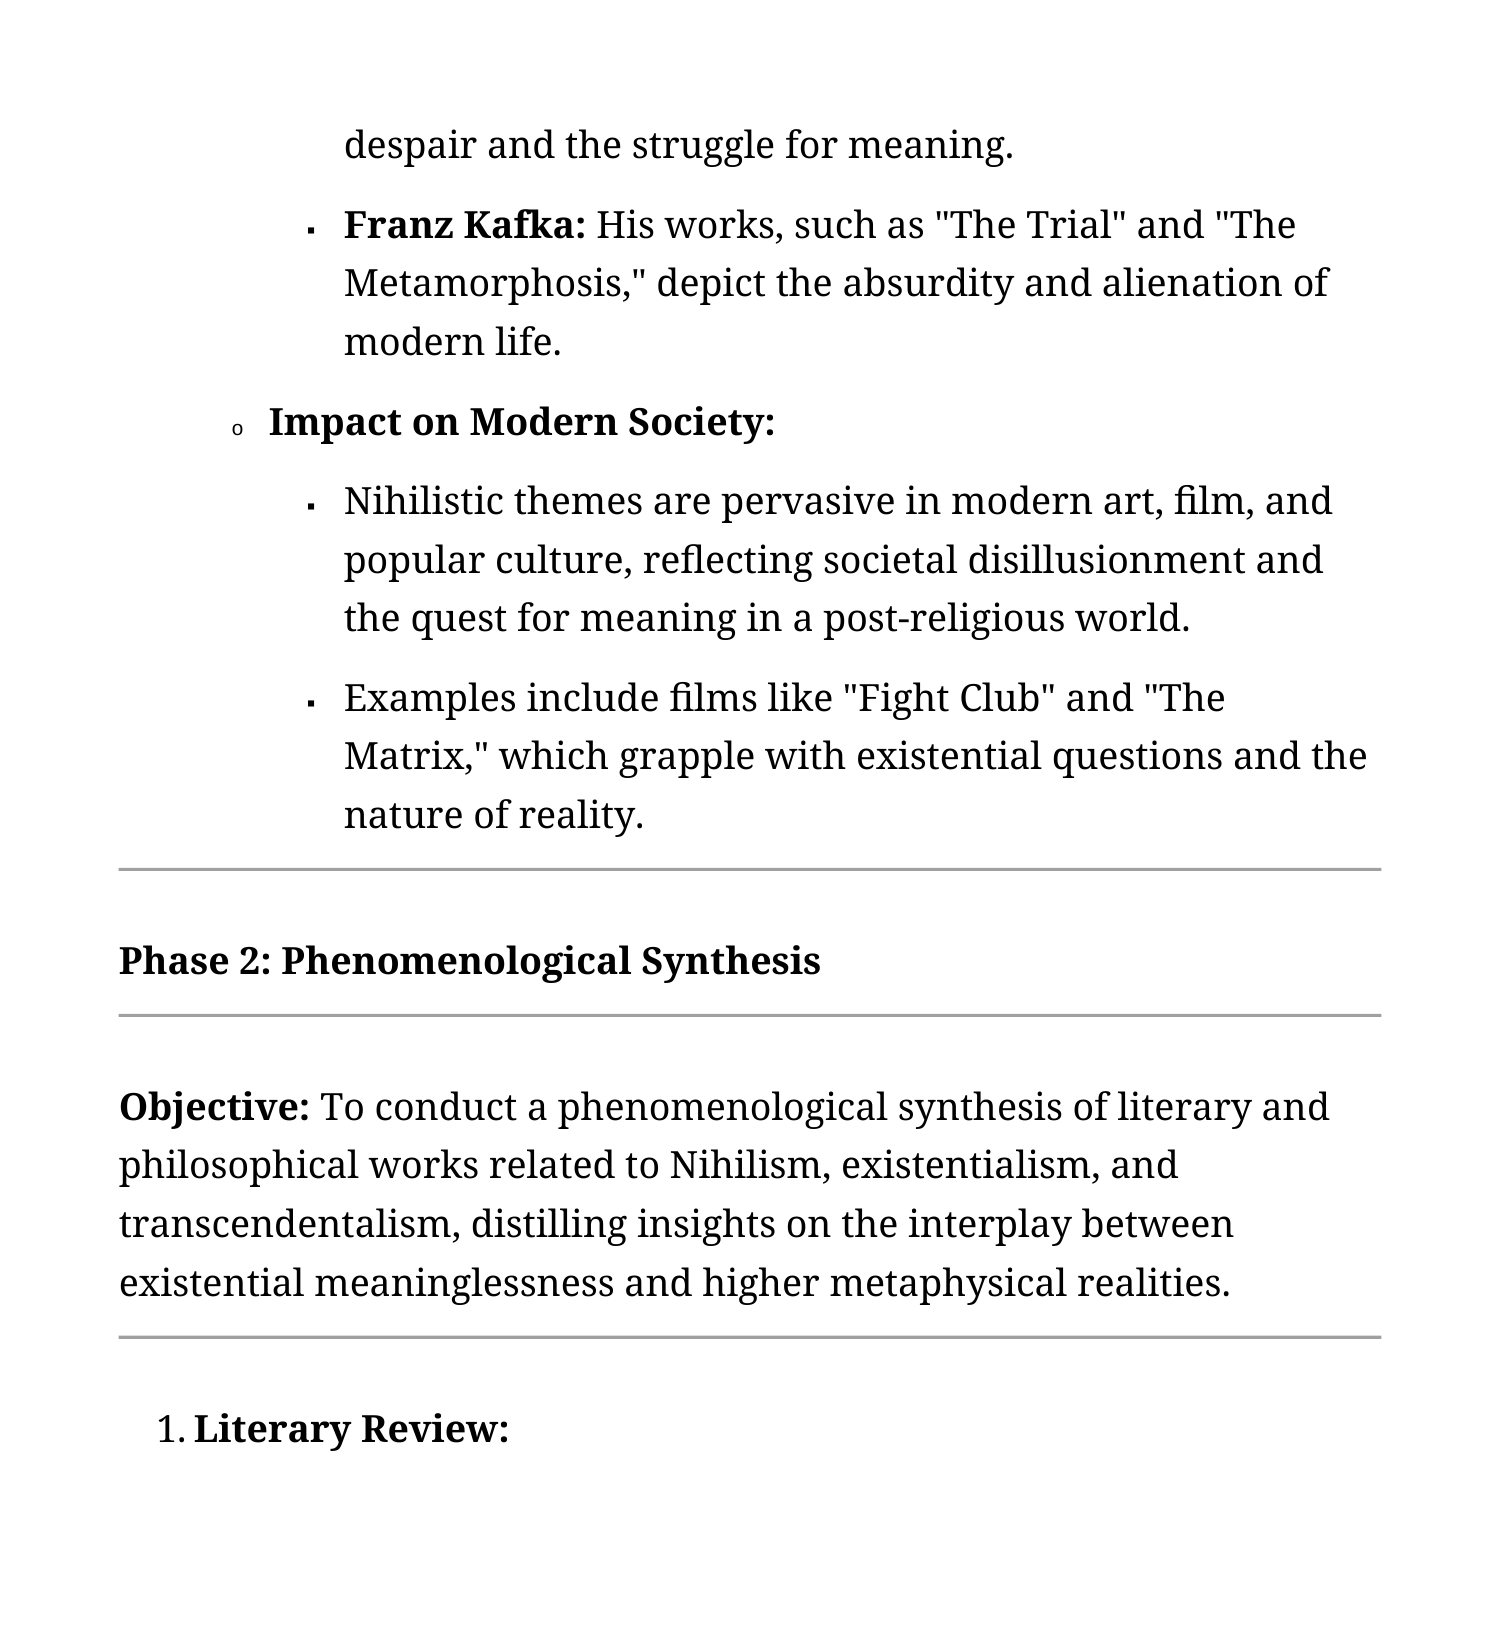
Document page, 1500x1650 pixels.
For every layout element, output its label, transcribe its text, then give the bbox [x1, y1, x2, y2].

text Phase 2: Phenomenological Synthesis [118, 934, 1381, 985]
list Literary Review: [156, 1402, 1381, 1453]
list Franz Kafka: His works, such as "The Trial" and "The Metamorphosis," depict the absurdity and alienation of modern life. [306, 198, 1381, 366]
list Examples include films like "Fight Club" and "The Matrix," which grapple with existential questions and the nature of reality. [306, 671, 1381, 839]
list Nihilistic themes are pervasive in modern art, film, and popular culture, reflecting societal disillusionment and the quest for meaning in a post-religious world. [306, 474, 1381, 643]
list Impact on Modern Society: [231, 395, 1381, 446]
text Objective: To conduct a phenomenological synthesis of literary and philosophical works related to Nihilism, existentialism, and transcendentalism, distilling insights on the interplay between existential meaninglessness and higher metaphysical realities. [118, 1080, 1381, 1307]
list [306, 118, 1381, 169]
